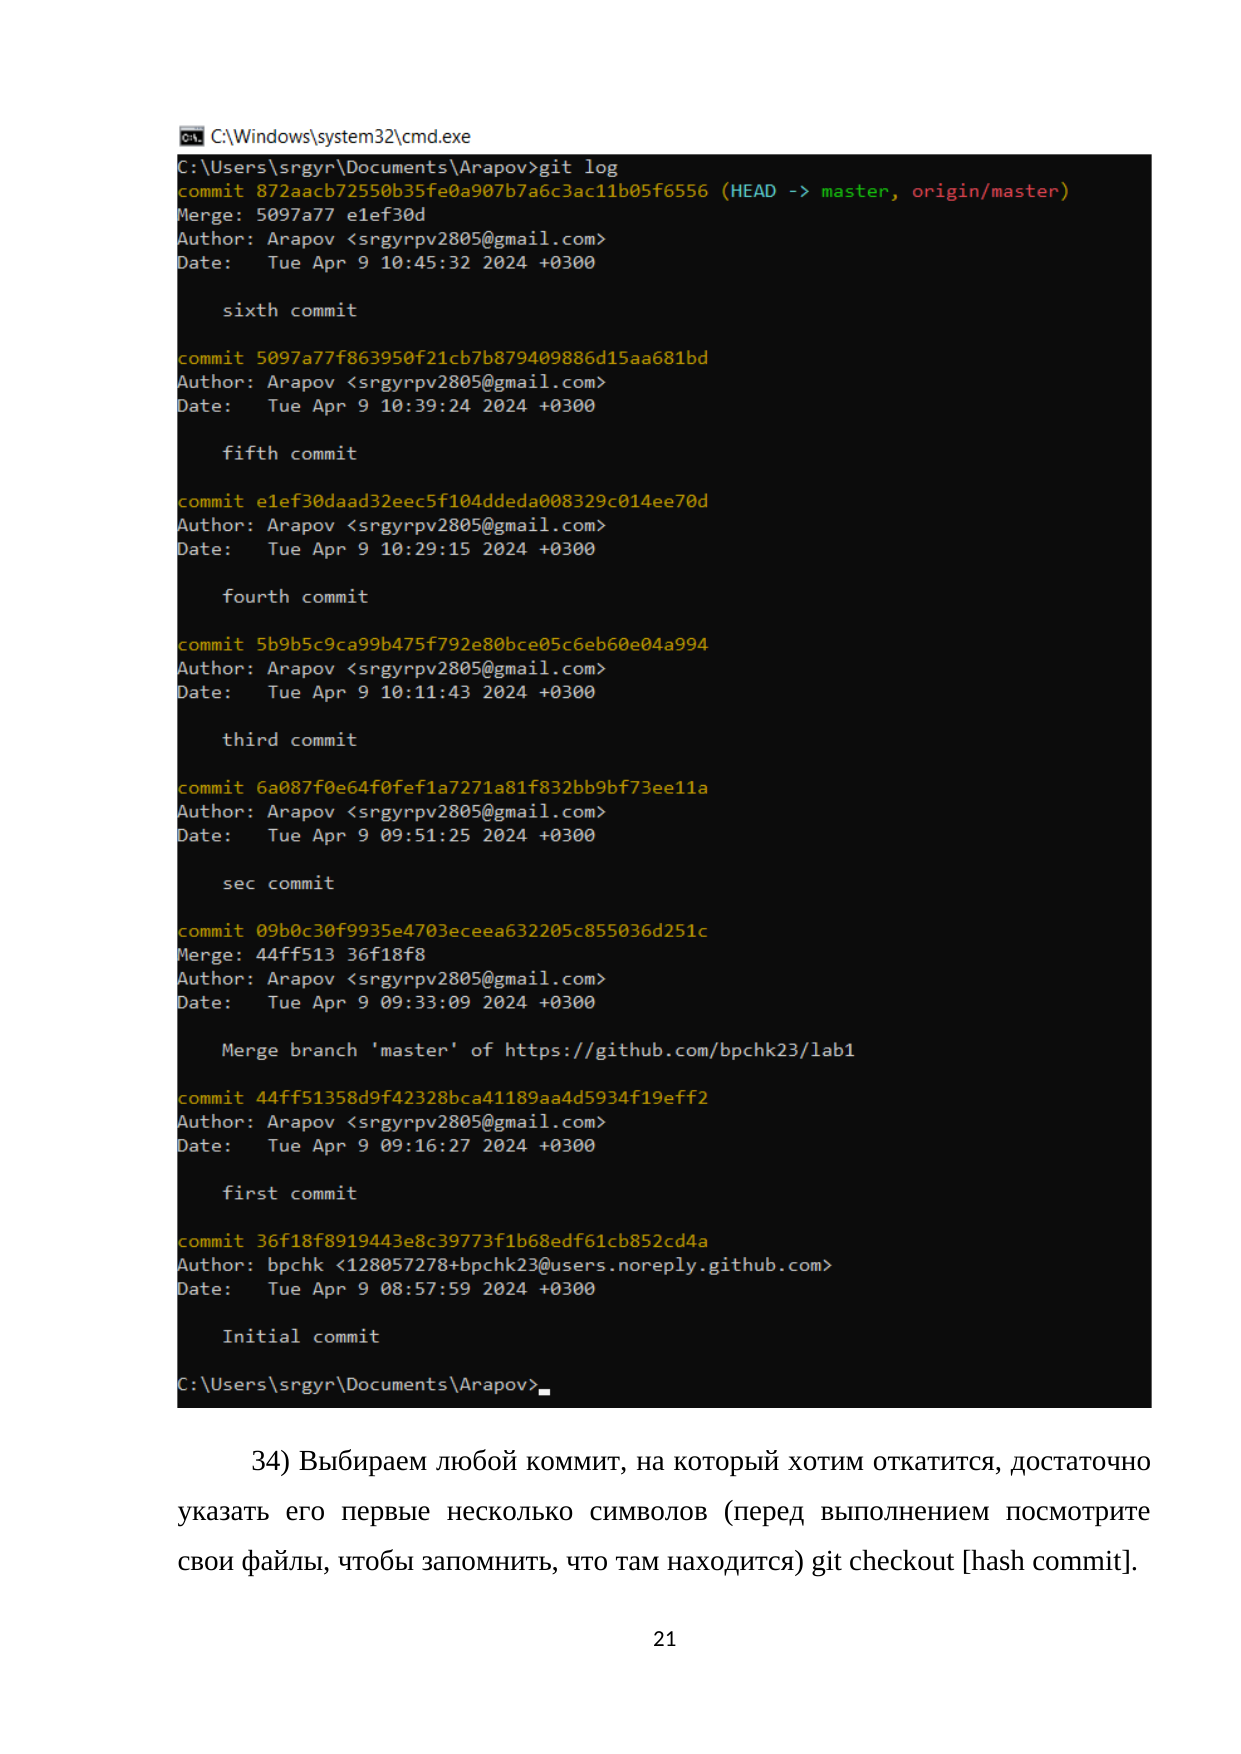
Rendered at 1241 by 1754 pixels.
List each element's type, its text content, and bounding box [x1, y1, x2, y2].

picture [177, 118, 1152, 1408]
text 34) Выбираем любой коммит, на который хотим откатится, достаточно указать его первые несколько символов (перед выполнением посмотрите свои файлы, чтобы запомнить, что там находится) git checkout [hash commit]. [177, 1443, 1152, 1577]
